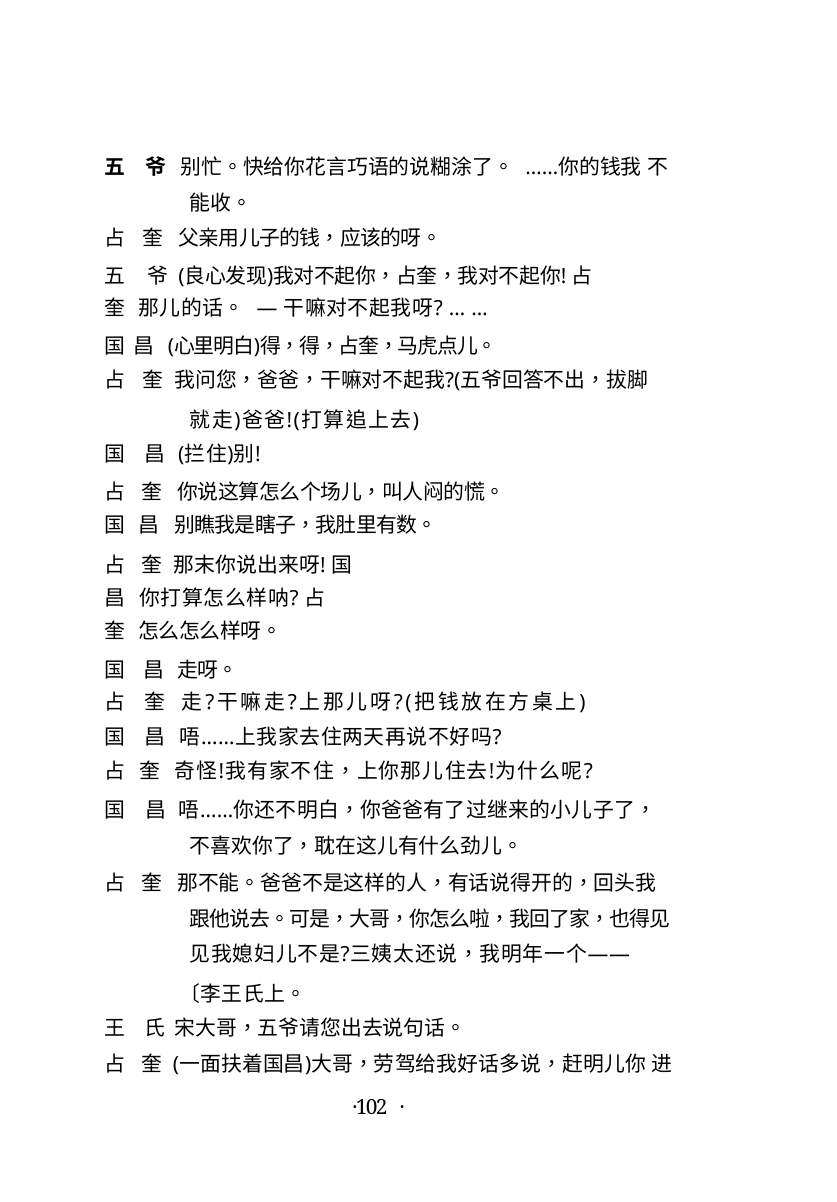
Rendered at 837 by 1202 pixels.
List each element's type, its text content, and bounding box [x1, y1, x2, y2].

text 占 奎 我问您，爸爸，干嘛对不起我?(五爷回答不出，拔脚 [104, 367, 711, 393]
text 占 奎 那末你说出来呀! 国 昌 你打算怎么样呐? 占 奎 怎么怎么样呀。 [104, 550, 356, 645]
text 占 奎 你说这算怎么个场儿，叫人闷的慌。 国 昌 别瞧我是瞎子，我肚里有数。 [104, 477, 520, 538]
text 占 奎 走?干嘛走?上那儿呀?(把钱放在方桌上) 国 昌 唔……上我家去住两天再说不好吗? [104, 687, 603, 751]
text 五 爷 (良心发现)我对不起你，占奎，我对不起你! 占 奎 那儿的话。 — 干嘛对不起我呀? … … [104, 261, 592, 322]
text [104, 1049, 675, 1077]
text 占 奎 那不能。爸爸不是这样的人，有话说得开的，回头我 跟他说去。可是，大哥，你怎么啦，我回了家，也得见 见我媳妇儿不是?三姨太还说，我明年一个—— [104, 868, 671, 968]
text 就走)爸爸!(打算追上去) 国 昌 (拦住)别! [104, 405, 438, 468]
text 国 昌 (心里明白)得，得，占奎，马虎点儿。 [104, 333, 711, 358]
text 五 爷 别忙。快给你花言巧语的说糊涂了。 ……你的钱我 不能收。 [104, 152, 671, 217]
text 国 昌 唔……你还不明白，你爸爸有了过继来的小儿子了， 不喜欢你了，耽在这儿有什么劲儿。 [104, 795, 680, 859]
text 占 奎 父亲用儿子的钱，应该的呀。 [104, 225, 711, 251]
text 国 昌 走呀。 [104, 656, 711, 683]
text 王 氏 宋大哥，五爷请您出去说句话。 [104, 1015, 711, 1041]
text 占 奎 奇怪!我有家不住，上你那儿住去!为什么呢? [104, 757, 711, 783]
text 〔李王氏上。 [179, 980, 711, 1006]
